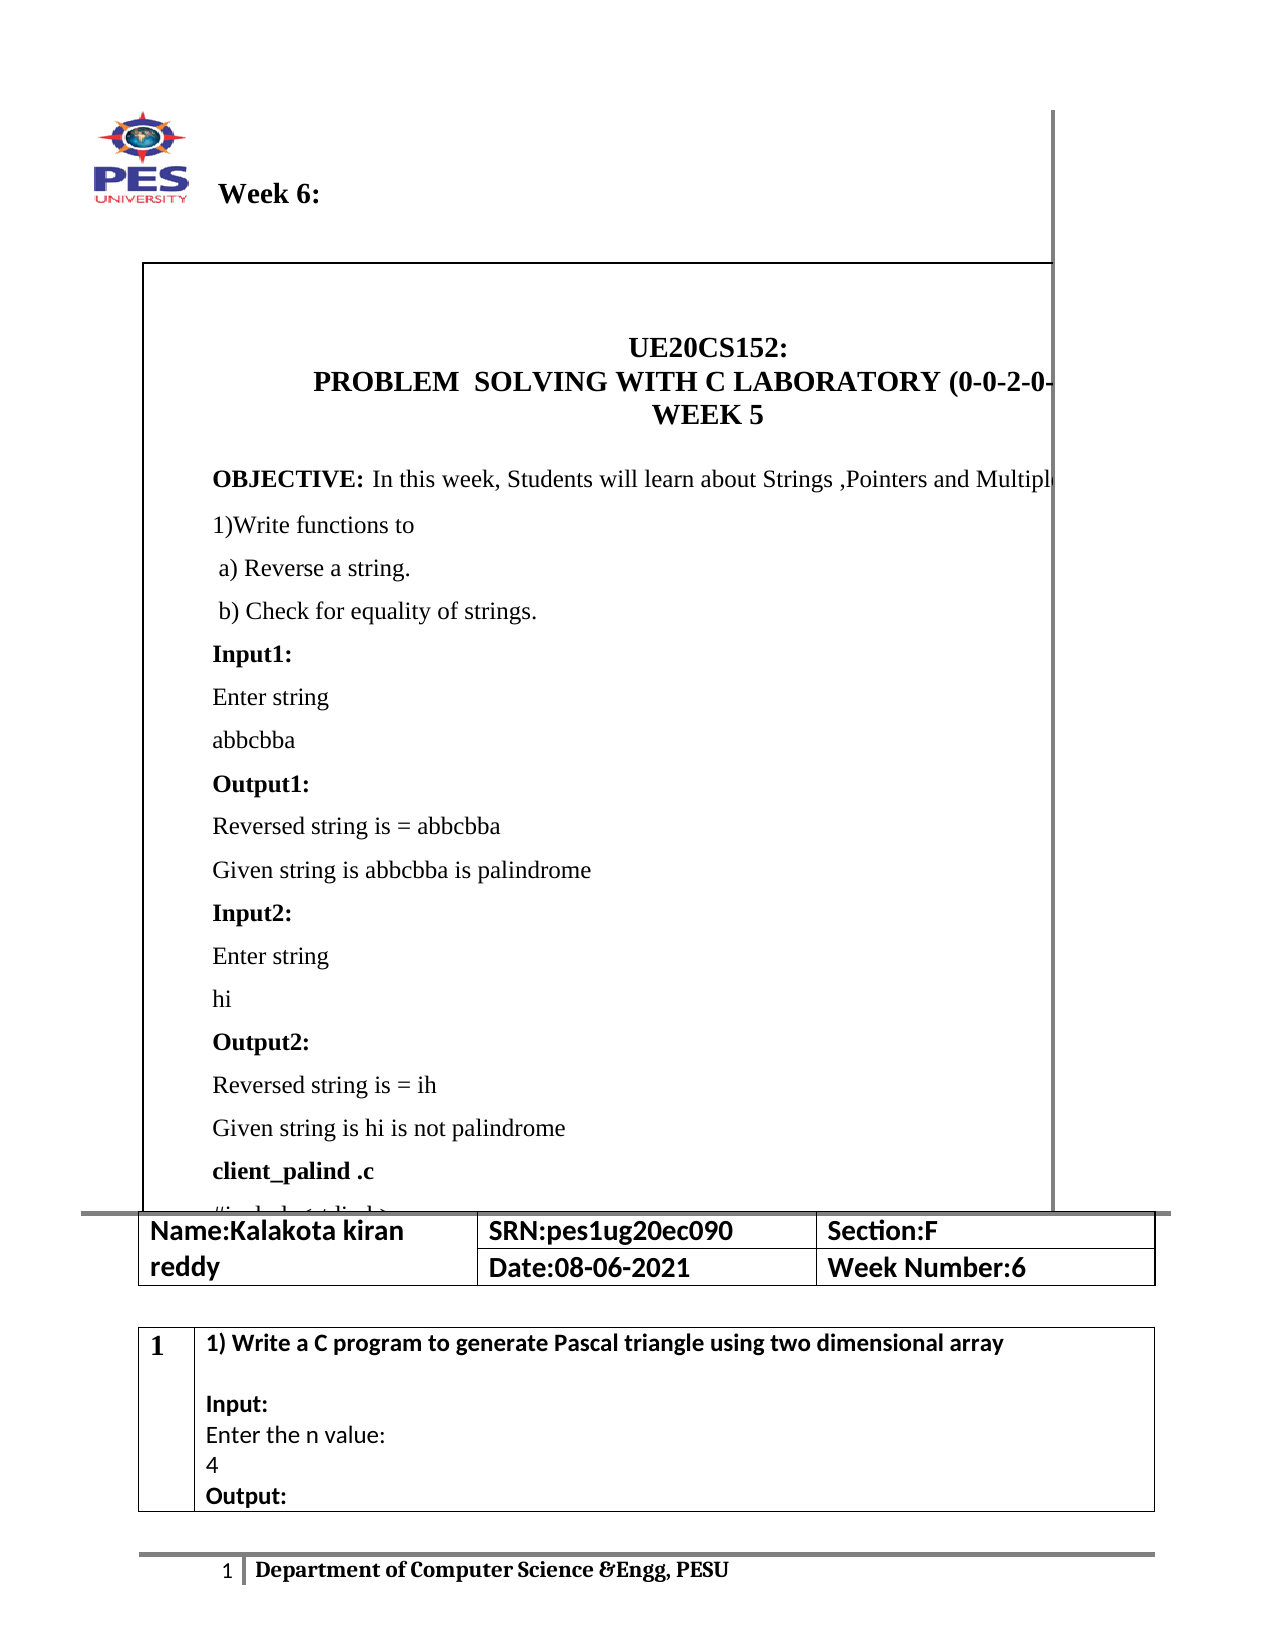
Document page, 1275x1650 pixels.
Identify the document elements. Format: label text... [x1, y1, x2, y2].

table_header Section:F [817, 1216, 1154, 1248]
table_header Name:Kalakota kiran reddy [139, 1216, 477, 1284]
table_cell Week Number:6 [817, 1249, 1154, 1284]
table_header 1) Write a C program to generate Pascal triangle using two dimensional array Input: Enter the n value: 4 Output: 1 1 1 1 2 1 1 3 3 1 [195, 1328, 1154, 1511]
table_header 1 [139, 1328, 194, 1511]
table_header SRN:pes1ug20ec090 [478, 1216, 816, 1248]
table_cell Date:08-06-2021 [478, 1249, 816, 1284]
picture [92, 110, 192, 204]
